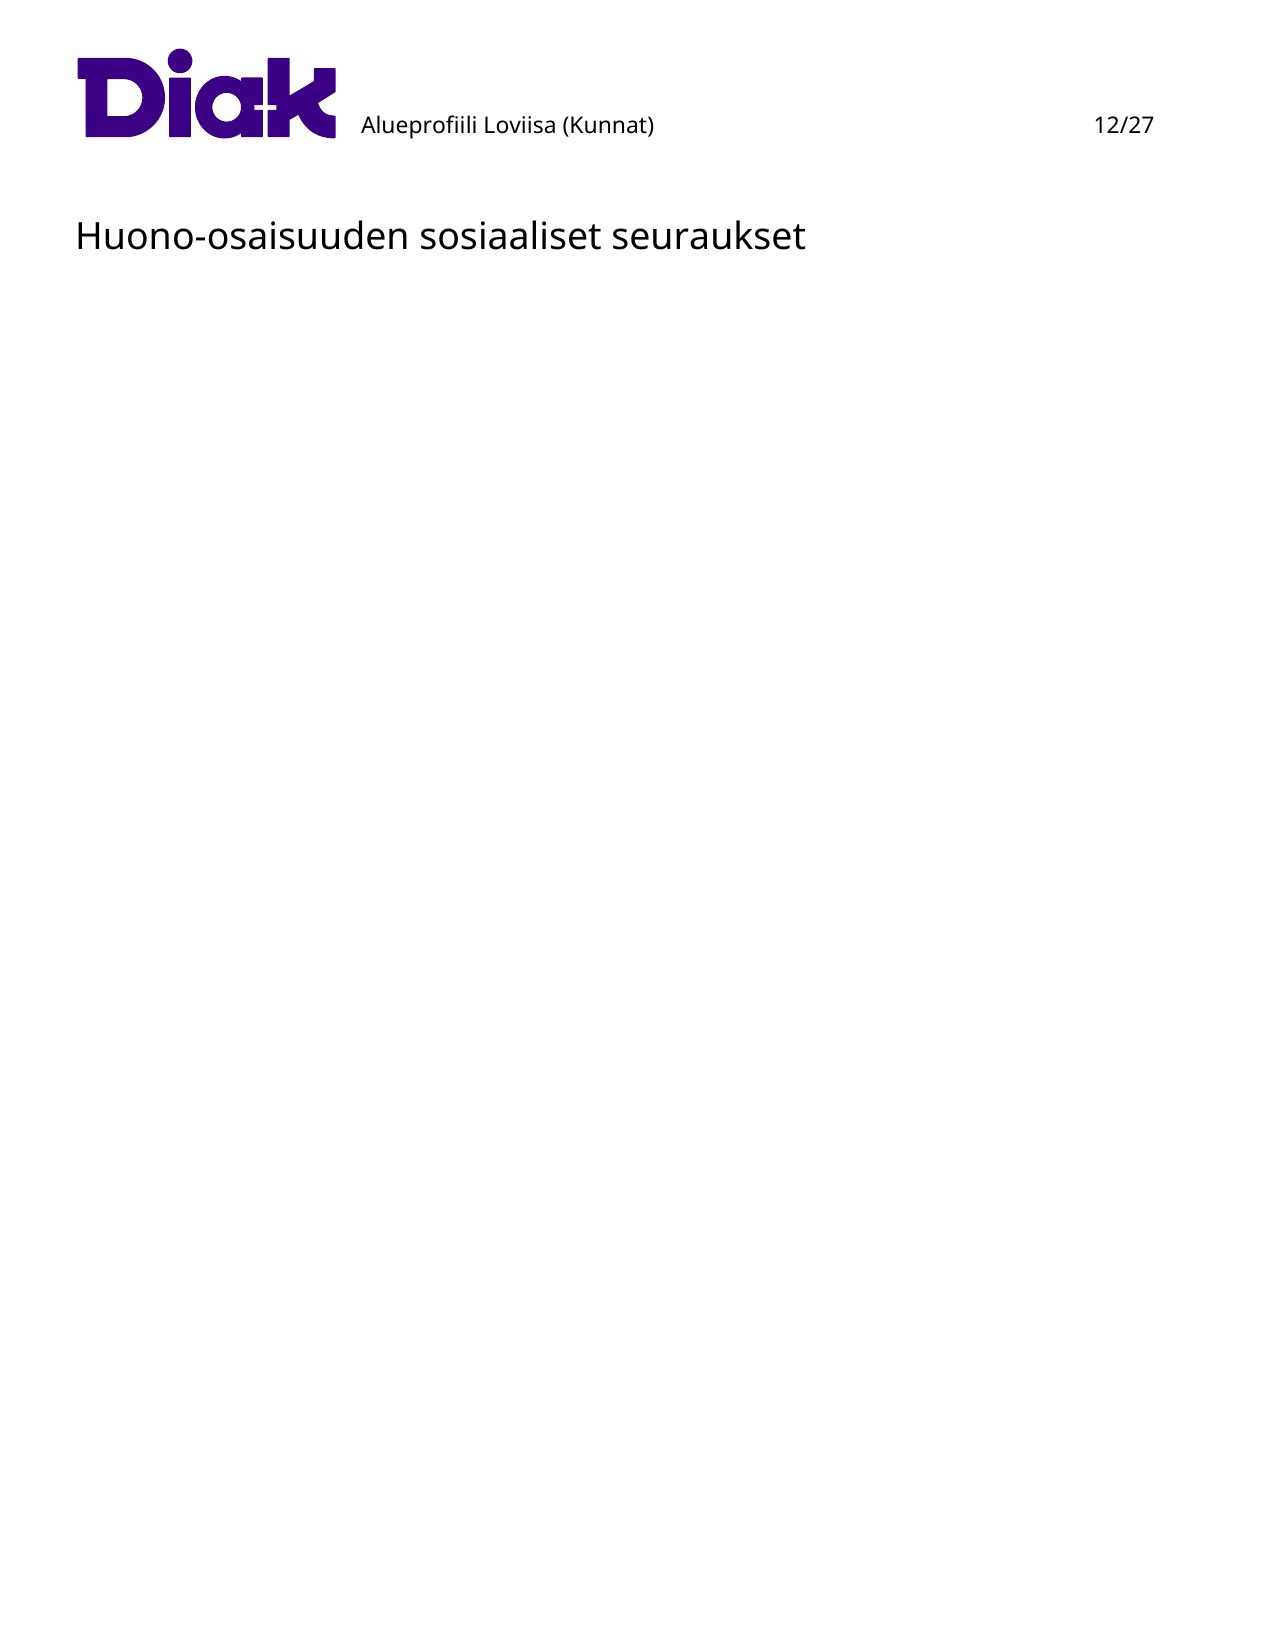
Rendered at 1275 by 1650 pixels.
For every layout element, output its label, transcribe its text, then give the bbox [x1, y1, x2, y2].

subtitle Huono-osaisuuden sosiaaliset seuraukset [75, 209, 1200, 261]
